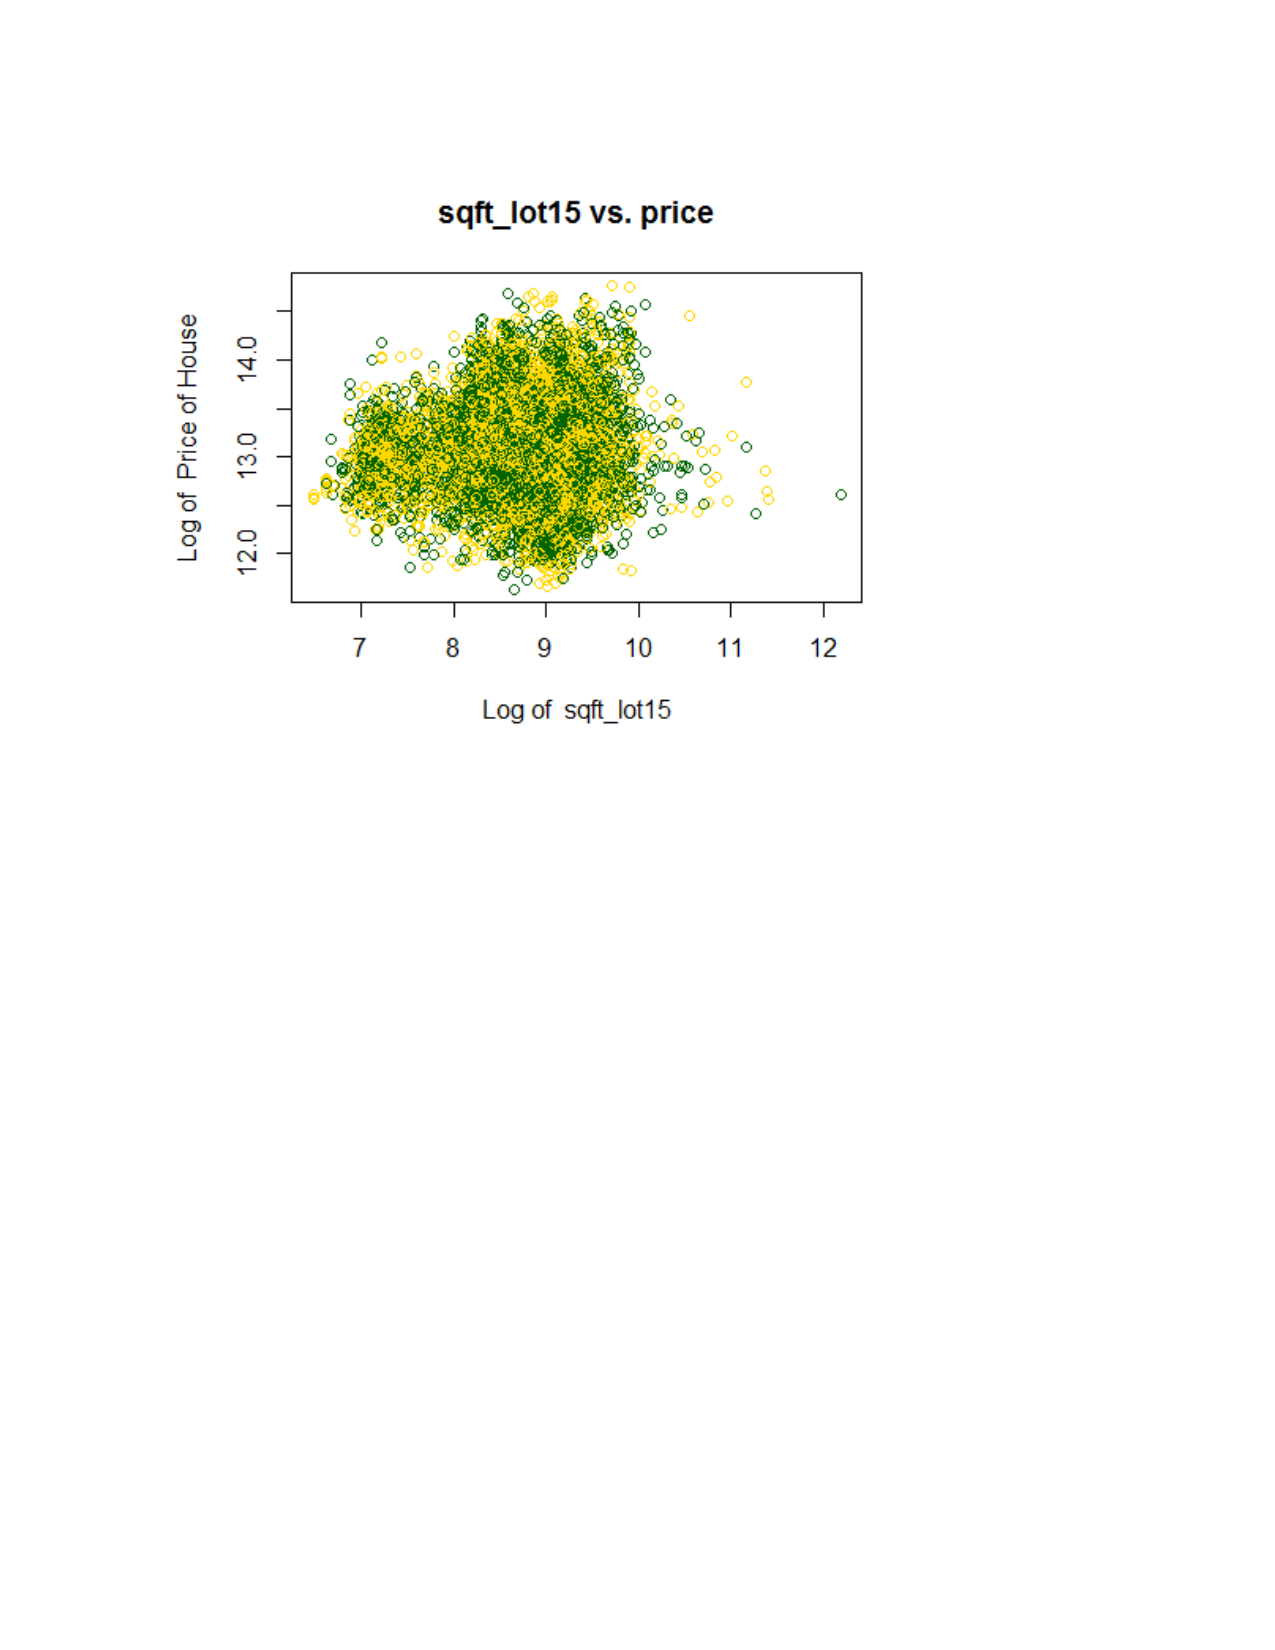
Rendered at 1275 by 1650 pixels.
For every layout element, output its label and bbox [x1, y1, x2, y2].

picture [168, 150, 925, 757]
